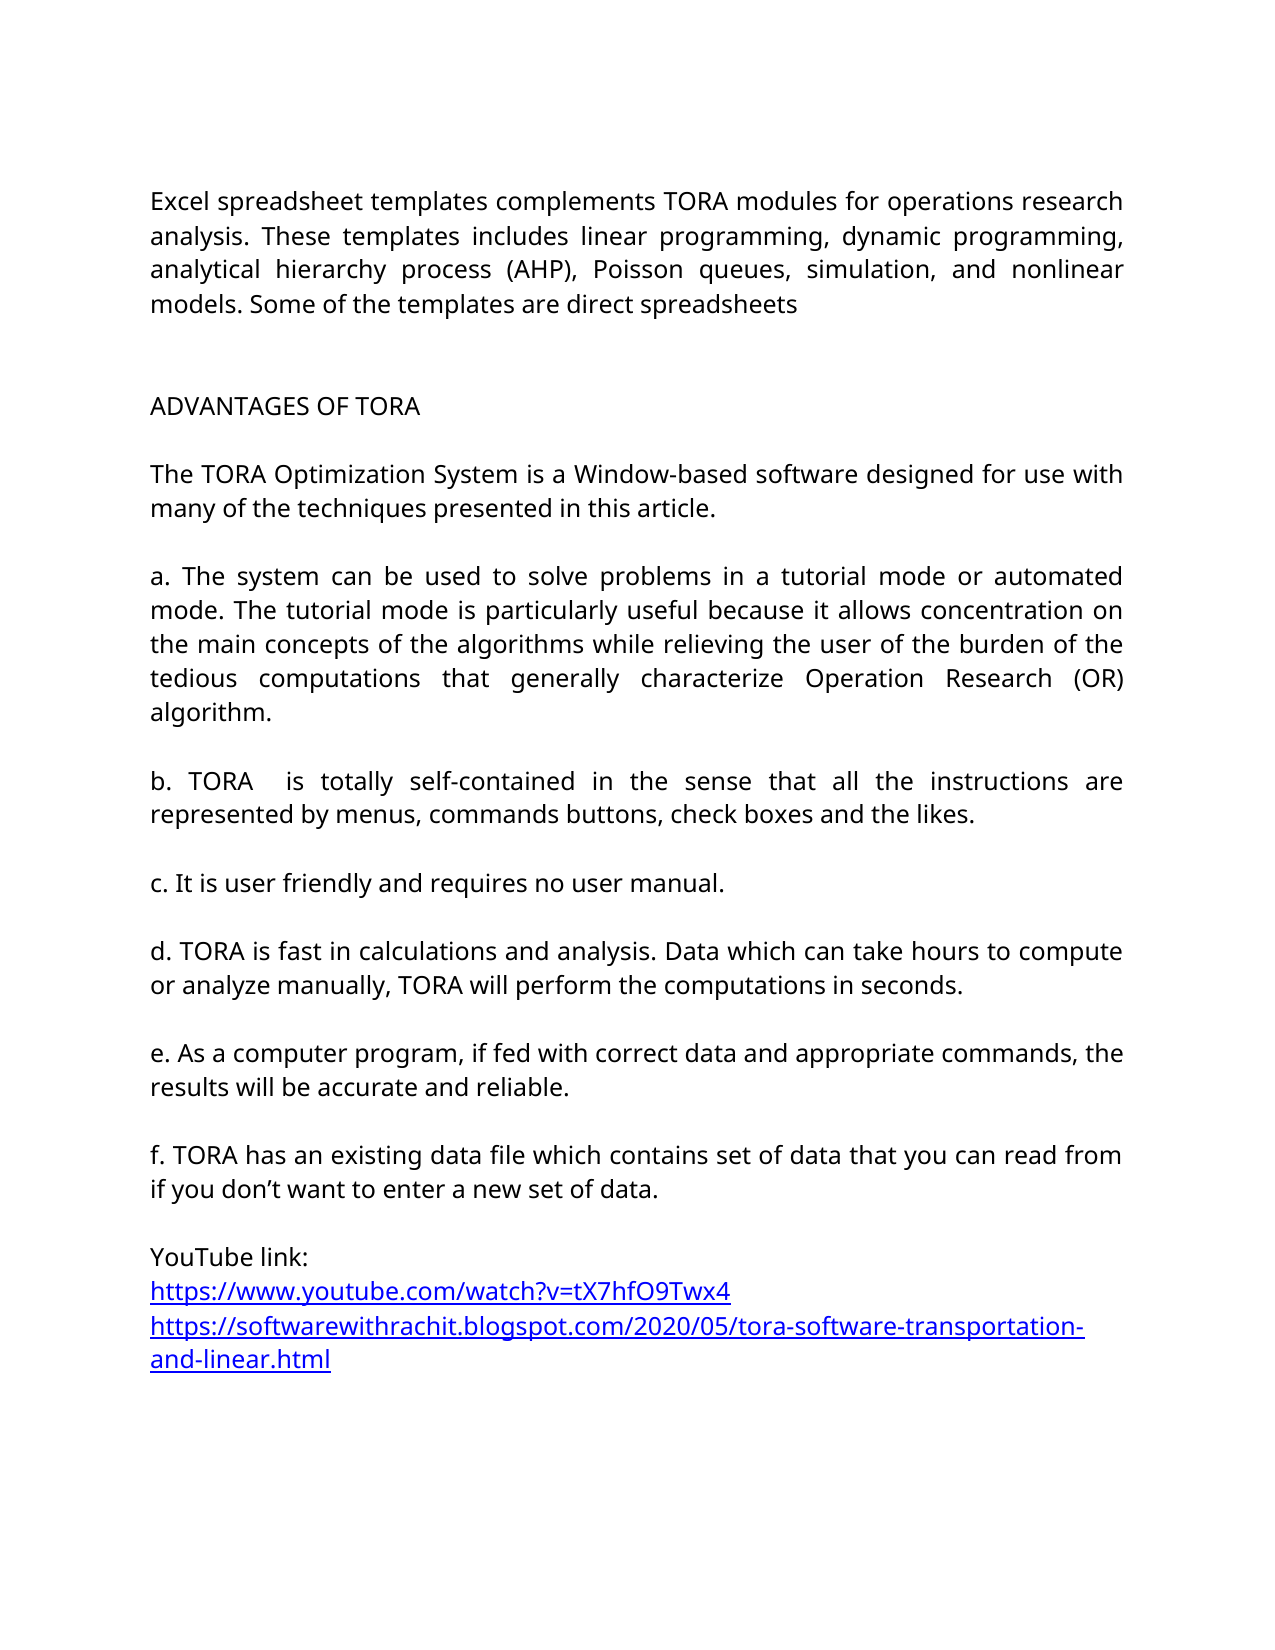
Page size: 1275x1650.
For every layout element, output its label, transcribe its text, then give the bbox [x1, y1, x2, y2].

text ADVANTAGES OF TORA [150, 388, 1125, 422]
text d. TORA is fast in calculations and analysis. Data which can take hours to compute or analyze manually, TORA will perform the computations in seconds. [150, 933, 1125, 1002]
text e. As a computer program, if fed with correct data and appropriate commands, the results will be accurate and reliable. [150, 1036, 1125, 1104]
text c. It is user friendly and requires no user manual. [150, 865, 1125, 899]
text f. TORA has an existing data file which contains set of data that you can read from if you don’t want to enter a new set of data. [150, 1138, 1125, 1206]
text a. The system can be used to solve problems in a tutorial mode or automated mode. The tutorial mode is particularly useful because it allows concentration on the main concepts of the algorithms while relieving the user of the burden of the tedious computations that generally characterize Operation Research (OR) algorithm. [150, 559, 1125, 729]
text b. TORA is totally self-contained in the sense that all the instructions are represented by menus, commands buttons, check boxes and the likes. [150, 763, 1125, 831]
text The TORA Optimization System is a Window-based software designed for use with many of the techniques presented in this article. [150, 457, 1125, 525]
text https://www.youtube.com/watch?v=tX7hfO9Twx4 [150, 1274, 1125, 1308]
text Excel spreadsheet templates complements TORA modules for operations research analysis. These templates includes linear programming, dynamic programming, analytical hierarchy process (AHP), Poisson queues, simulation, and nonlinear models. Some of the templates are direct spreadsheets [150, 184, 1125, 320]
text YouTube link: [150, 1240, 1125, 1274]
text https://softwarewithrachit.blogspot.com/2020/05/tora-software-transportation-and-linear.html [150, 1308, 1125, 1376]
